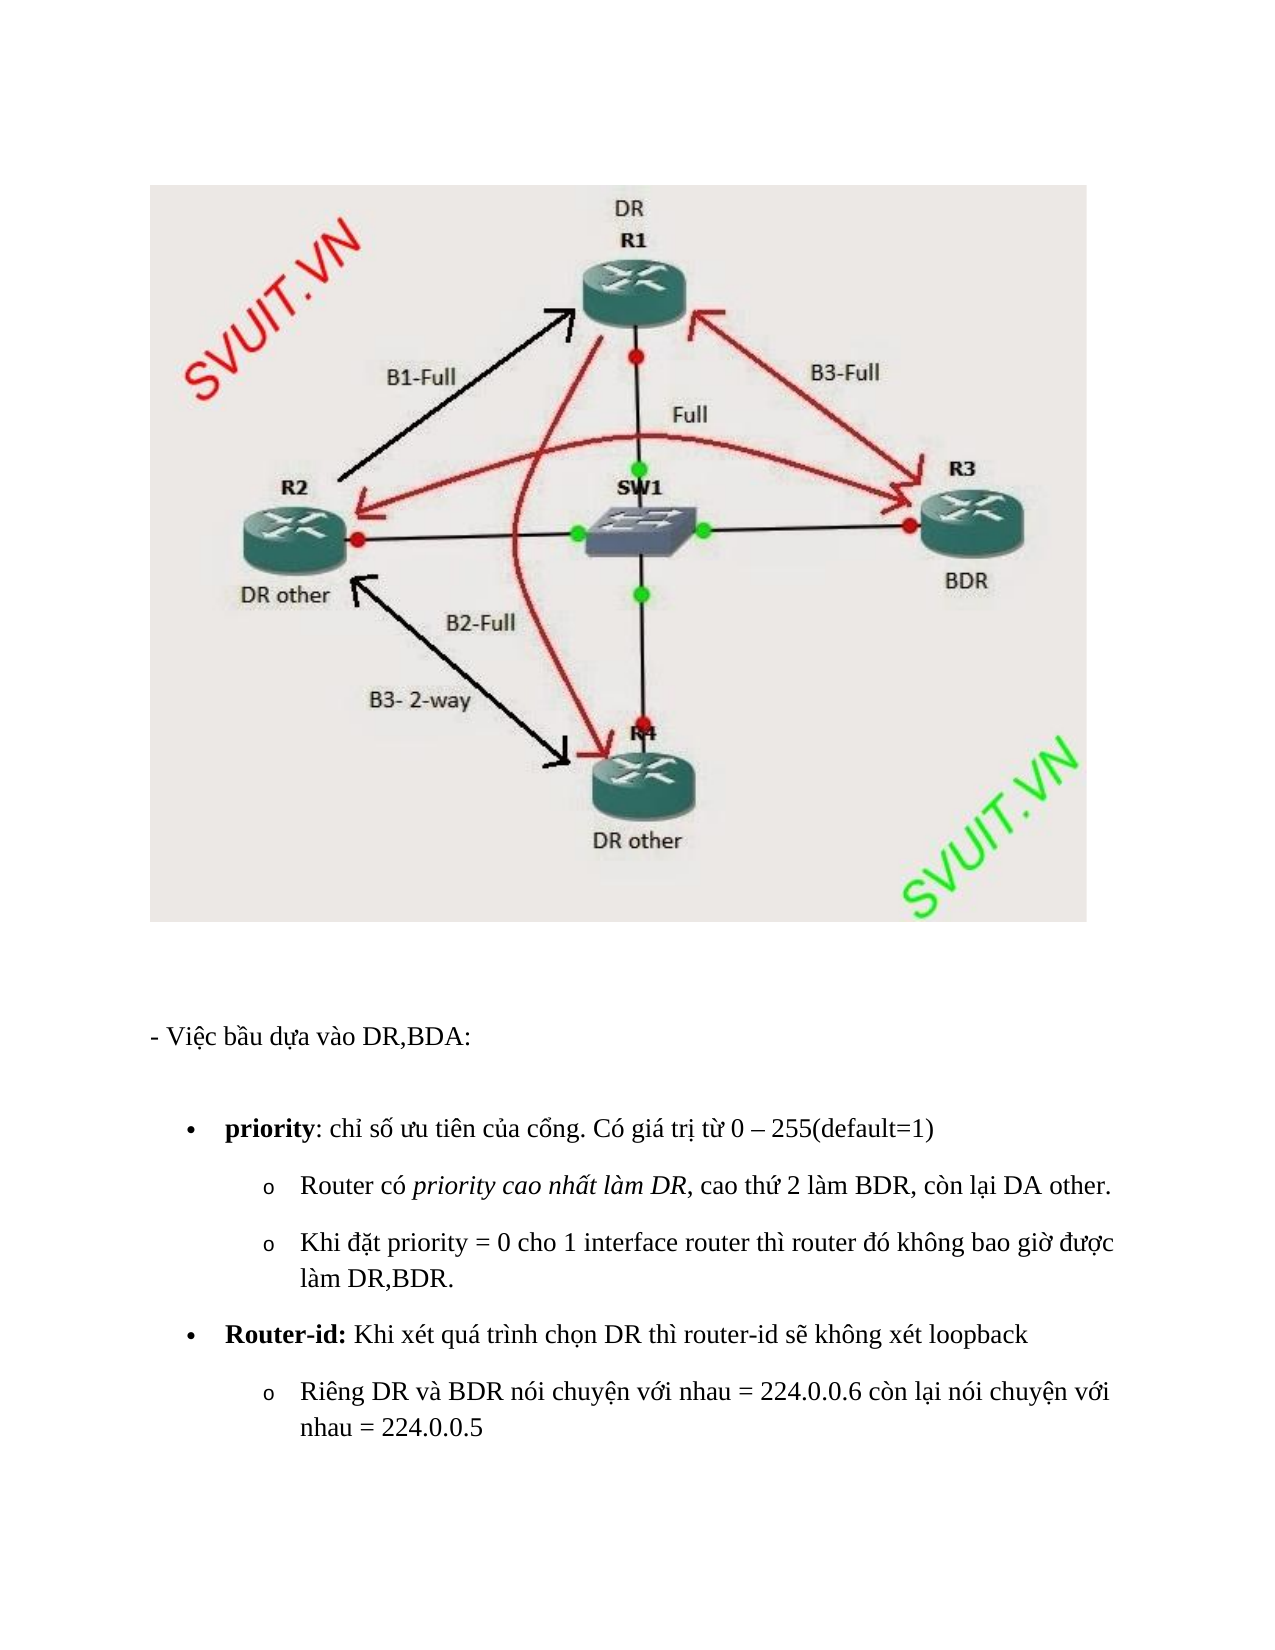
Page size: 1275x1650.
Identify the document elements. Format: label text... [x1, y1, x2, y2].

list Router có priority cao nhất làm DR, cao thứ 2 làm BDR, còn lại DA other. [262, 1169, 1125, 1200]
list Riêng DR và BDR nói chuyện với nhau = 224.0.0.6 còn lại nói chuyện với nhau = 224.0.0.5 [262, 1375, 1125, 1442]
text - Việc bầu dựa vào DR,BDA: [150, 984, 1125, 1087]
list Router-id: Khi xét quá trình chọn DR thì router-id sẽ không xét loopback [187, 1318, 1125, 1350]
picture [150, 185, 1087, 922]
list Khi đặt priority = 0 cho 1 interface router thì router đó không bao giờ được làm DR,BDR. [262, 1226, 1125, 1293]
list priority: chỉ số ưu tiên của cổng. Có giá trị từ 0 – 255(default=1) [187, 1112, 1125, 1143]
